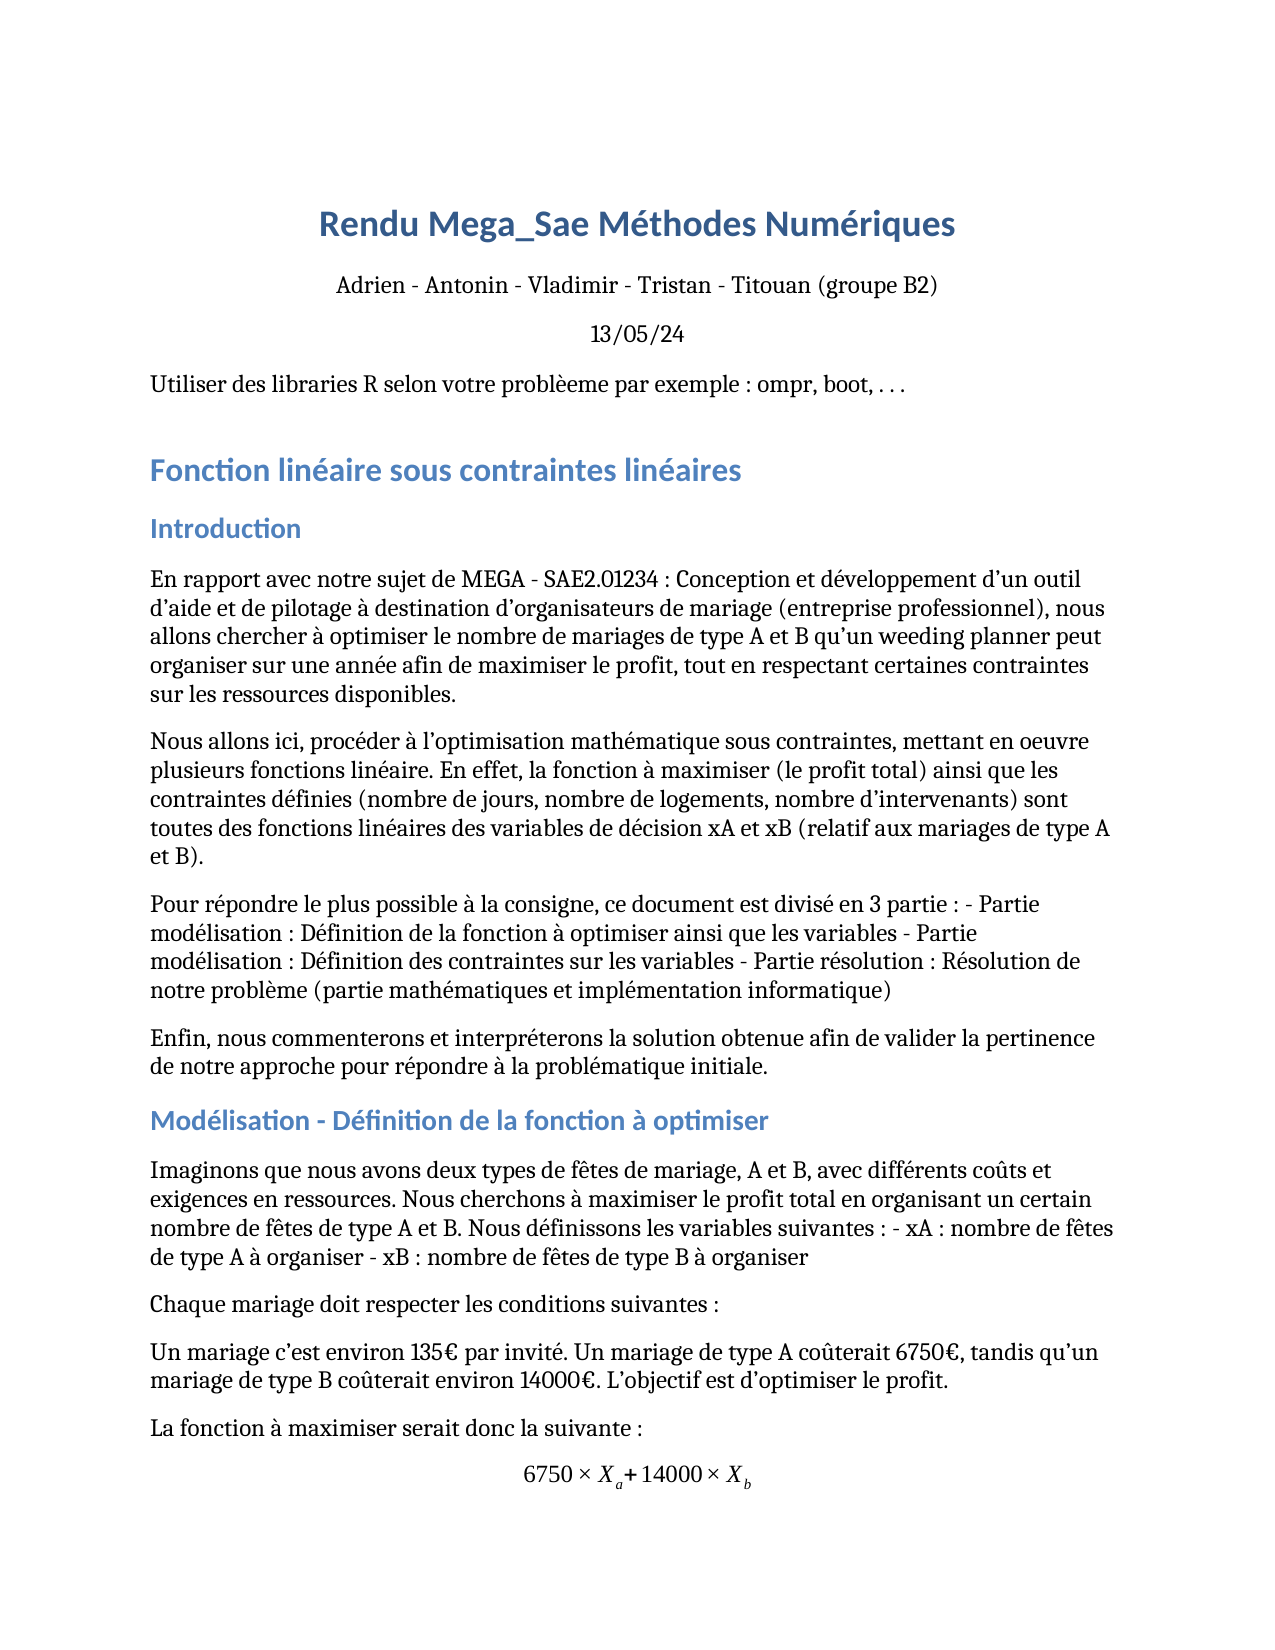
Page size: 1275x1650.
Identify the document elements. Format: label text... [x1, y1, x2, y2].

title Rendu Mega_Sae Méthodes Numériques [150, 200, 1125, 246]
subtitle Fonction linéaire sous contraintes linéaires [150, 449, 1125, 489]
text Pour répondre le plus possible à la consigne, ce document est divisé en 3 partie : - Partie modélisation : Définition de la fonction à optimiser ainsi que les variables - Partie modélisation : Définition des contraintes sur les variables - Partie résolution : Résolution de notre problème (partie mathématiques et implémentation informatique) [150, 890, 1125, 1005]
text En rapport avec notre sujet de MEGA - SAE2.01234 : Conception et développement d’un outil d’aide et de pilotage à destination d’organisateurs de mariage (entreprise professionnel), nous allons chercher à optimiser le nombre de mariages de type A et B qu’un weeding planner peut organiser sur une année afin de maximiser le profit, tout en respectant certaines contraintes sur les ressources disponibles. [150, 565, 1125, 708]
text Enfin, nous commenterons et interpréterons la solution obtenue afin de valider la pertinence de notre approche pour répondre à la problématique initiale. [150, 1023, 1125, 1081]
text Nous allons ici, procéder à l’optimisation mathématique sous contraintes, mettant en oeuvre plusieurs fonctions linéaire. En effet, la fonction à maximiser (le profit total) ainsi que les contraintes définies (nombre de jours, nombre de logements, nombre d’intervenants) sont toutes des fonctions linéaires des variables de décision xA et xB (relatif aux mariages de type A et B). [150, 727, 1125, 871]
text Un mariage c’est environ 135€ par invité. Un mariage de type A coûterait 6750€, tandis qu’un mariage de type B coûterait environ 14000€. L’objectif est d’optimiser le profit. [150, 1337, 1125, 1395]
subtitle Introduction [150, 510, 1125, 546]
subtitle Modélisation - Définition de la fonction à optimiser [150, 1102, 1125, 1137]
text La fonction à maximiser serait donc la suivante : [150, 1414, 1125, 1442]
text Imaginons que nous avons deux types de fêtes de mariage, A et B, avec différents coûts et exigences en ressources. Nous cherchons à maximiser le profit total en organisant un certain nombre de fêtes de type A et B. Nous définissons les variables suivantes : - xA : nombre de fêtes de type A à organiser - xB : nombre de fêtes de type B à organiser [150, 1156, 1125, 1271]
text Chaque mariage doit respecter les conditions suivantes : [150, 1290, 1125, 1319]
text Adrien - Antonin - Vladimir - Tristan - Titouan (groupe B2) [150, 271, 1125, 299]
text Utiliser des libraries R selon votre problèeme par exemple : ompr, boot, . . . [150, 370, 1125, 399]
text 13/05/24 [150, 320, 1125, 349]
